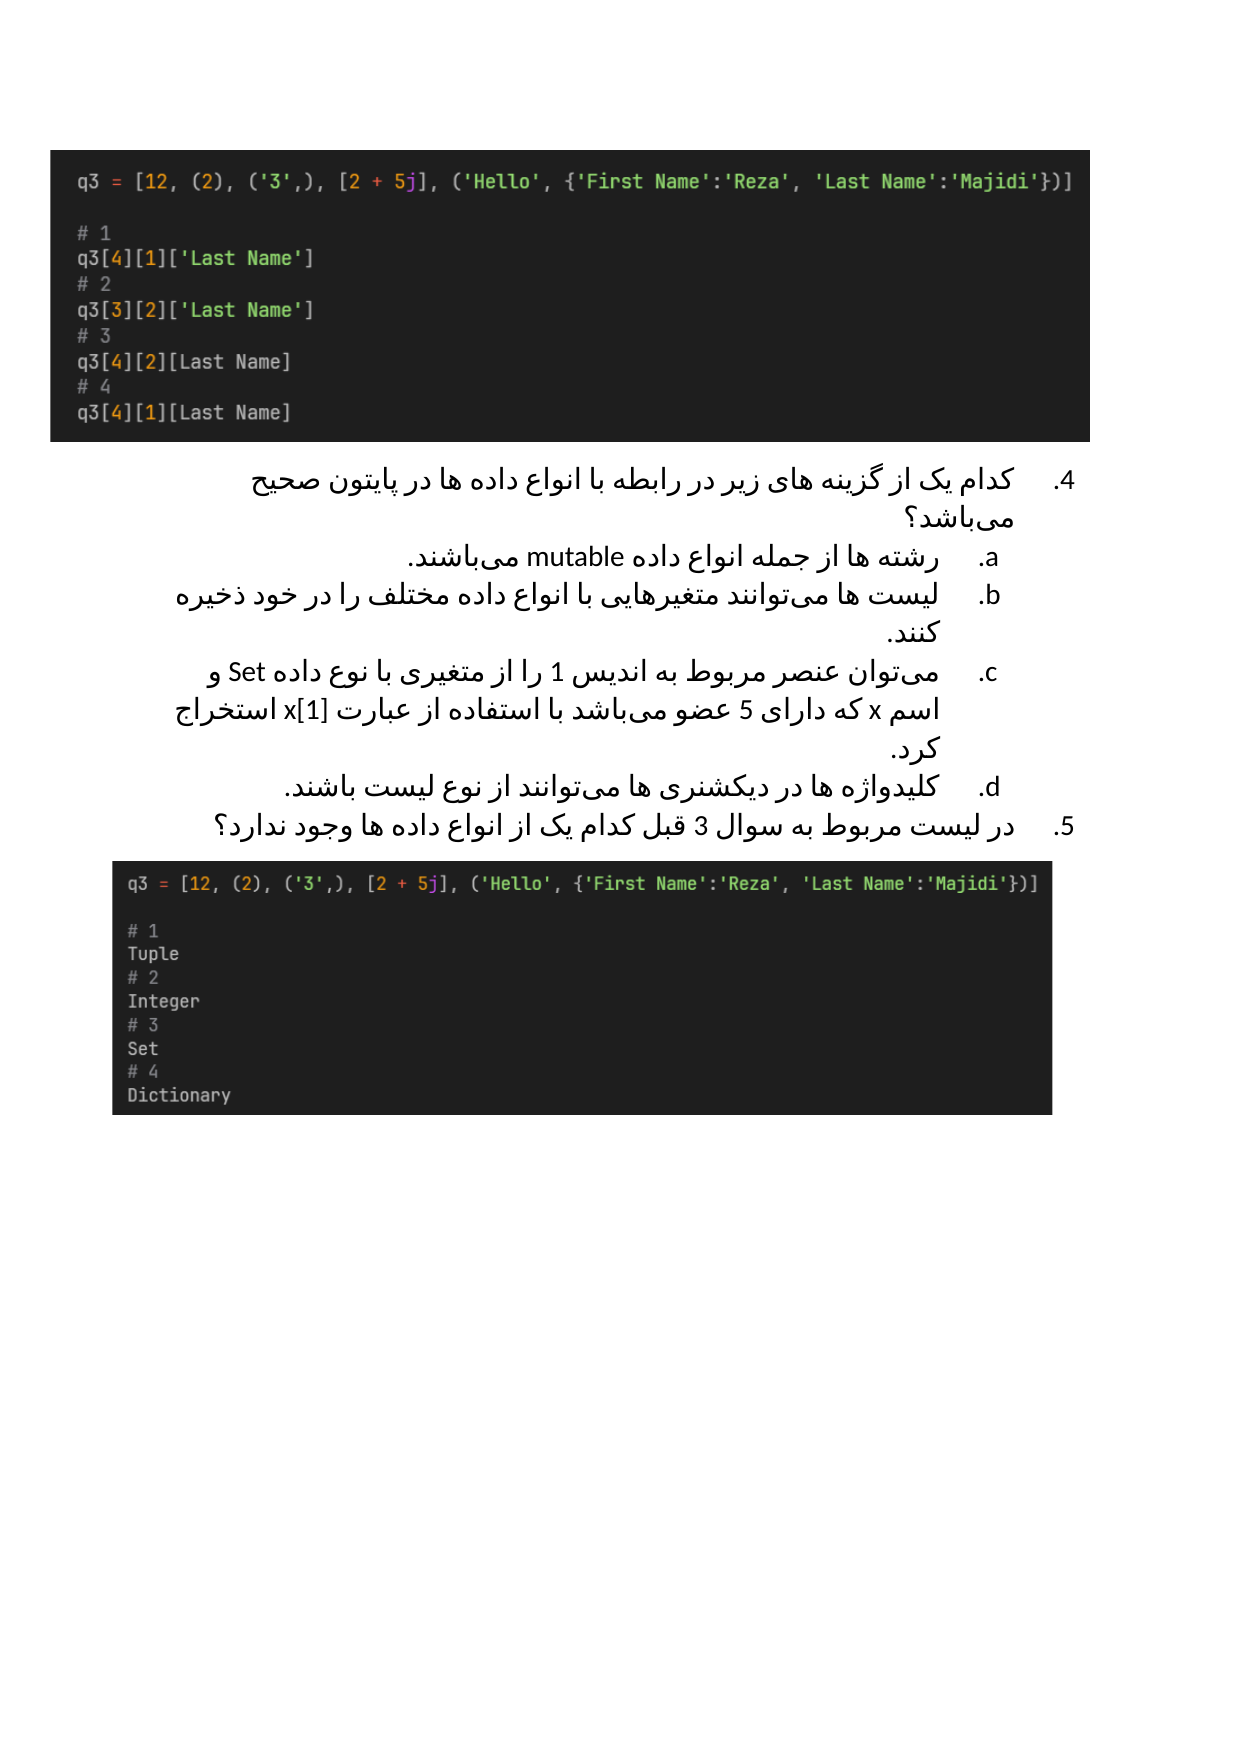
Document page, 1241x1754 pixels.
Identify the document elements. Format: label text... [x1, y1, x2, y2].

list در لیست مربوط به سوال 3 قبل کدام یک از انواع داده ها وجود ندارد؟ [150, 807, 1053, 842]
picture [50, 150, 1090, 442]
picture [112, 861, 1053, 1115]
list کدام یک از گزینه های زیر در رابطه با انواع داده ها در پایتون صحیح می‌باشد؟ [150, 461, 1053, 535]
list رشته ها از جمله انواع داده mutable می‌باشند. [150, 538, 978, 573]
list کلیدواژه ها در دیکشنری ها می‌توانند از نوع لیست باشند. [150, 768, 978, 804]
list لیست ها می‌توانند متغیرهایی با انواع داده مختلف را در خود ذخیره کنند. [150, 576, 978, 650]
list می‌توان عنصر مربوط به اندیس 1 را از متغیری با نوع داده Set و اسم x که دارای 5 عضو می‌باشد با استفاده از عبارت x[1] استخراج کرد. [150, 653, 978, 765]
